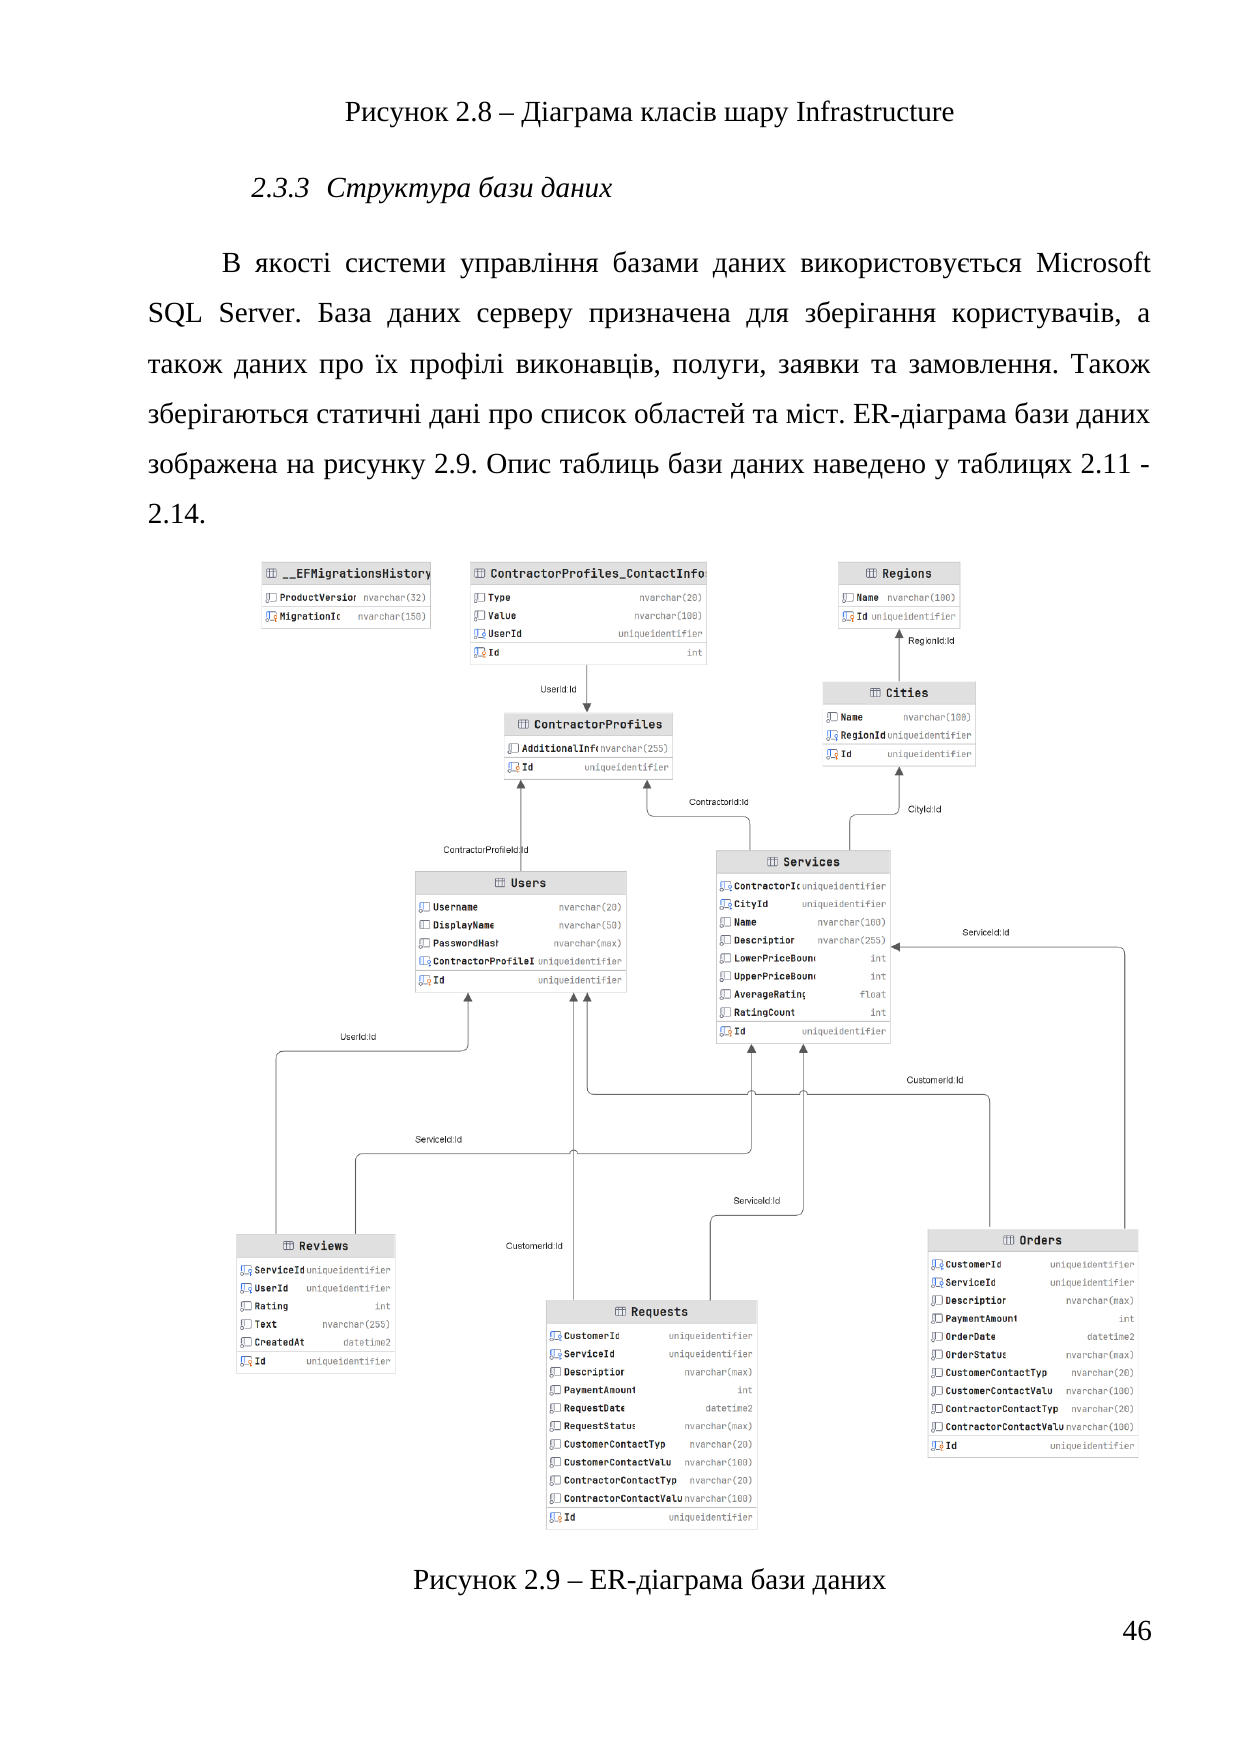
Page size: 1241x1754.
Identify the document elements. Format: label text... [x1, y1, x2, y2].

text В якості системи управління базами даних використовується Microsoft SQL Server. База даних серверу призначена для зберігання користувачів, а також даних про їх профілі виконавців, полуги, заявки та замовлення. Також зберігаються статичні дані про список областей та міст. ER-діаграма бази даних зображена на рисунку 2.9. Опис таблиць бази даних наведено у таблицях 2.11 - 2.14. [148, 245, 1152, 530]
picture [221, 547, 1154, 1545]
text Рисунок 2.9 – ER-діаграма бази даних [148, 1562, 1152, 1595]
text Рисунок 2.8 – Діаграма класів шару Infrastructure [148, 94, 1152, 128]
subtitle Структура бази даних [251, 170, 1152, 203]
